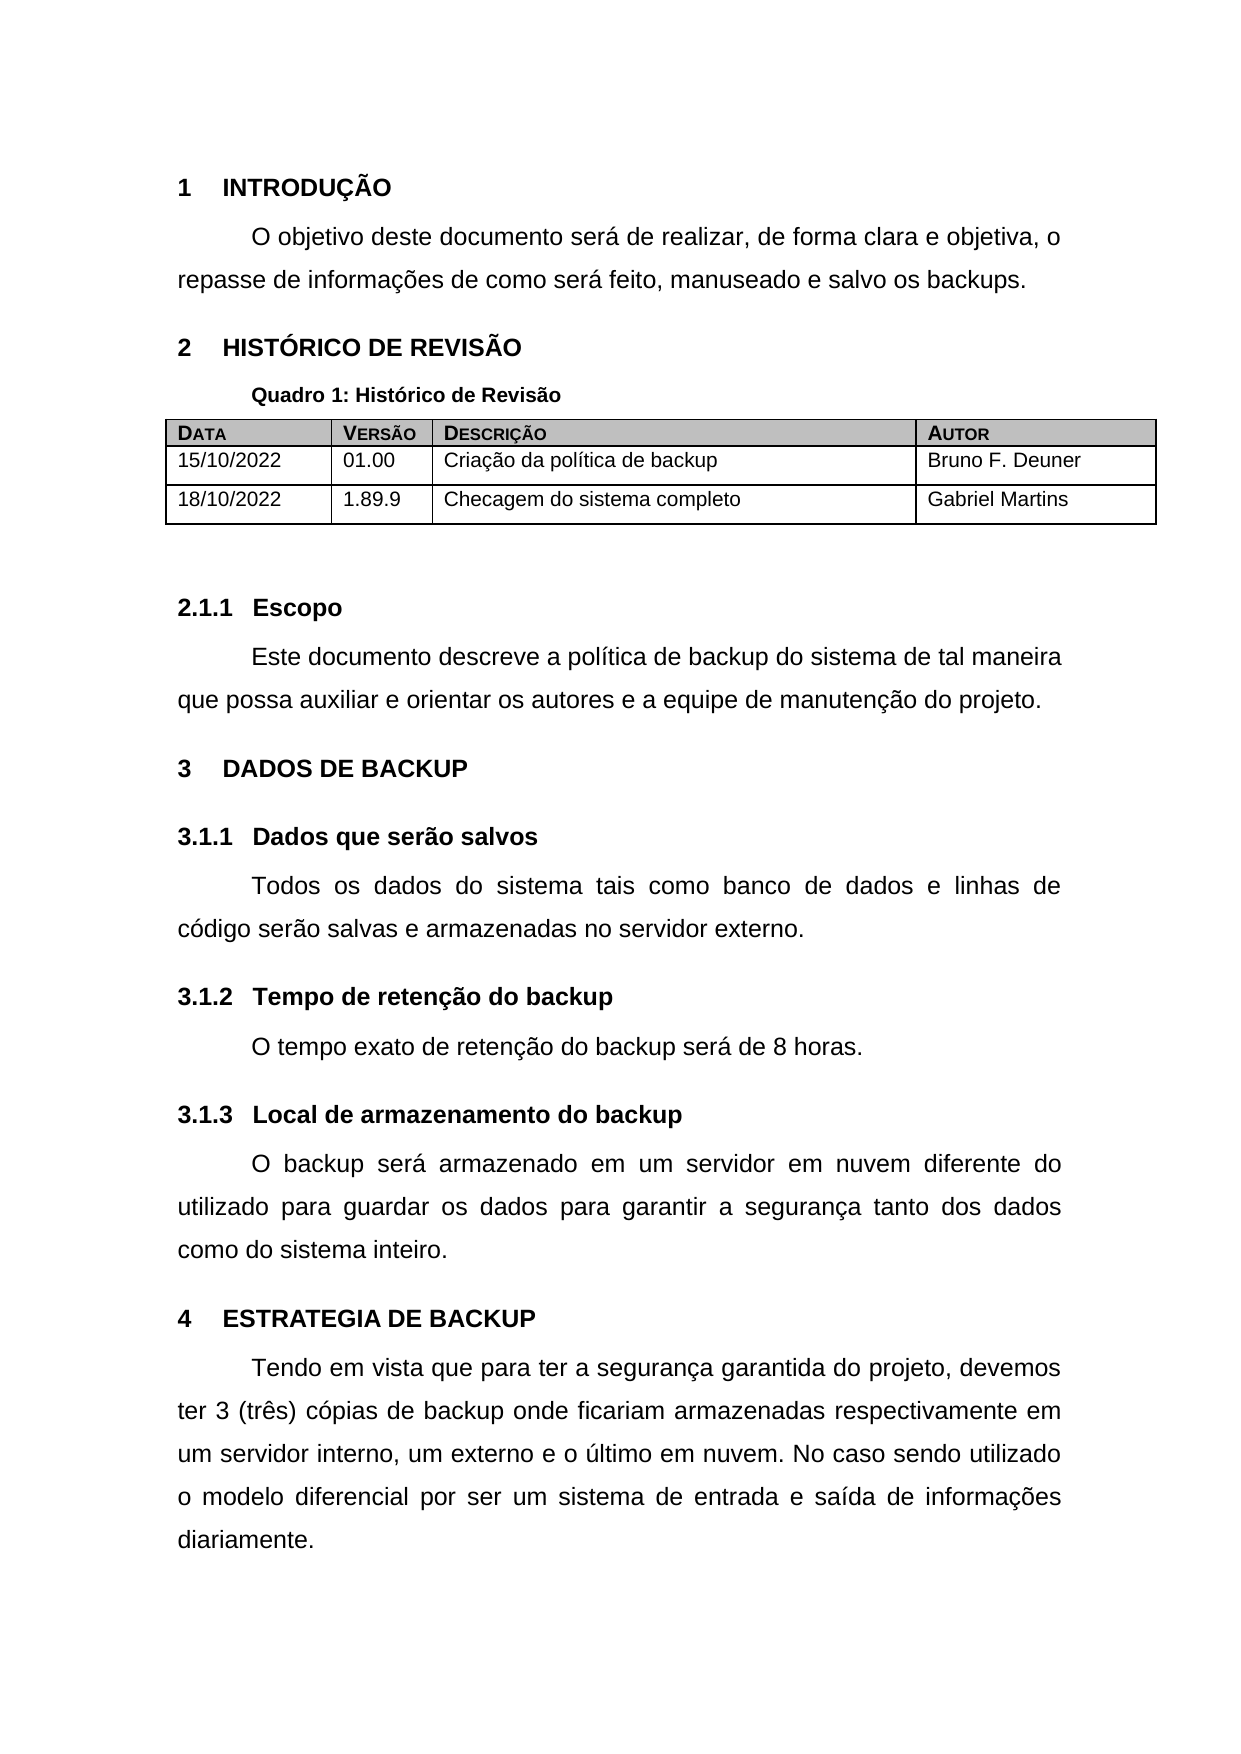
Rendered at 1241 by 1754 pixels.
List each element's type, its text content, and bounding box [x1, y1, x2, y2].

text O objetivo deste documento será de realizar, de forma clara e objetiva, o repasse de informações de como será feito, manuseado e salvo os backups. [177, 222, 1063, 294]
subtitle Local de armazenamento do backup [177, 1100, 1063, 1128]
table_cell 18/10/2022 [167, 486, 331, 523]
text Este documento descreve a política de backup do sistema de tal maneira que possa auxiliar e orientar os autores e a equipe de manutenção do projeto. [177, 642, 1063, 714]
subtitle HISTÓRICO DE REVISÃO [177, 333, 1063, 362]
table_cell 1.89.9 [332, 486, 432, 523]
text O backup será armazenado em um servidor em nuvem diferente do utilizado para guardar os dados para garantir a segurança tanto dos dados como do sistema inteiro. [177, 1149, 1063, 1264]
table_cell 01.00 [332, 447, 432, 484]
table_cell Gabriel Martins [917, 486, 1155, 523]
subtitle Tempo de retenção do backup [177, 982, 1063, 1011]
text O tempo exato de retenção do backup será de 8 horas. [177, 1032, 1063, 1060]
table_header Data [167, 420, 331, 445]
table_cell 15/10/2022 [167, 447, 331, 484]
table_header Versão [332, 420, 432, 445]
subtitle Dados que serão salvos [177, 822, 1063, 850]
subtitle Dados de backup [177, 753, 1063, 782]
table_header Descrição [433, 420, 915, 445]
table_header Autor [917, 420, 1155, 445]
table_cell Criação da política de backup [433, 447, 915, 484]
table_cell Checagem do sistema completo [433, 486, 915, 523]
table_cell Bruno F. Deuner [917, 447, 1155, 484]
text Tendo em vista que para ter a segurança garantida do projeto, devemos ter 3 (três) cópias de backup onde ficariam armazenadas respectivamente em um servidor interno, um externo e o último em nuvem. No caso sendo utilizado o modelo diferencial por ser um sistema de entrada e saída de informações diariamente. [177, 1353, 1063, 1554]
text Todos os dados do sistema tais como banco de dados e linhas de código serão salvas e armazenadas no servidor externo. [177, 871, 1063, 943]
subtitle introdução [177, 173, 1063, 201]
subtitle Escopo [177, 593, 1063, 622]
subtitle Estrategia de backup [177, 1303, 1063, 1332]
